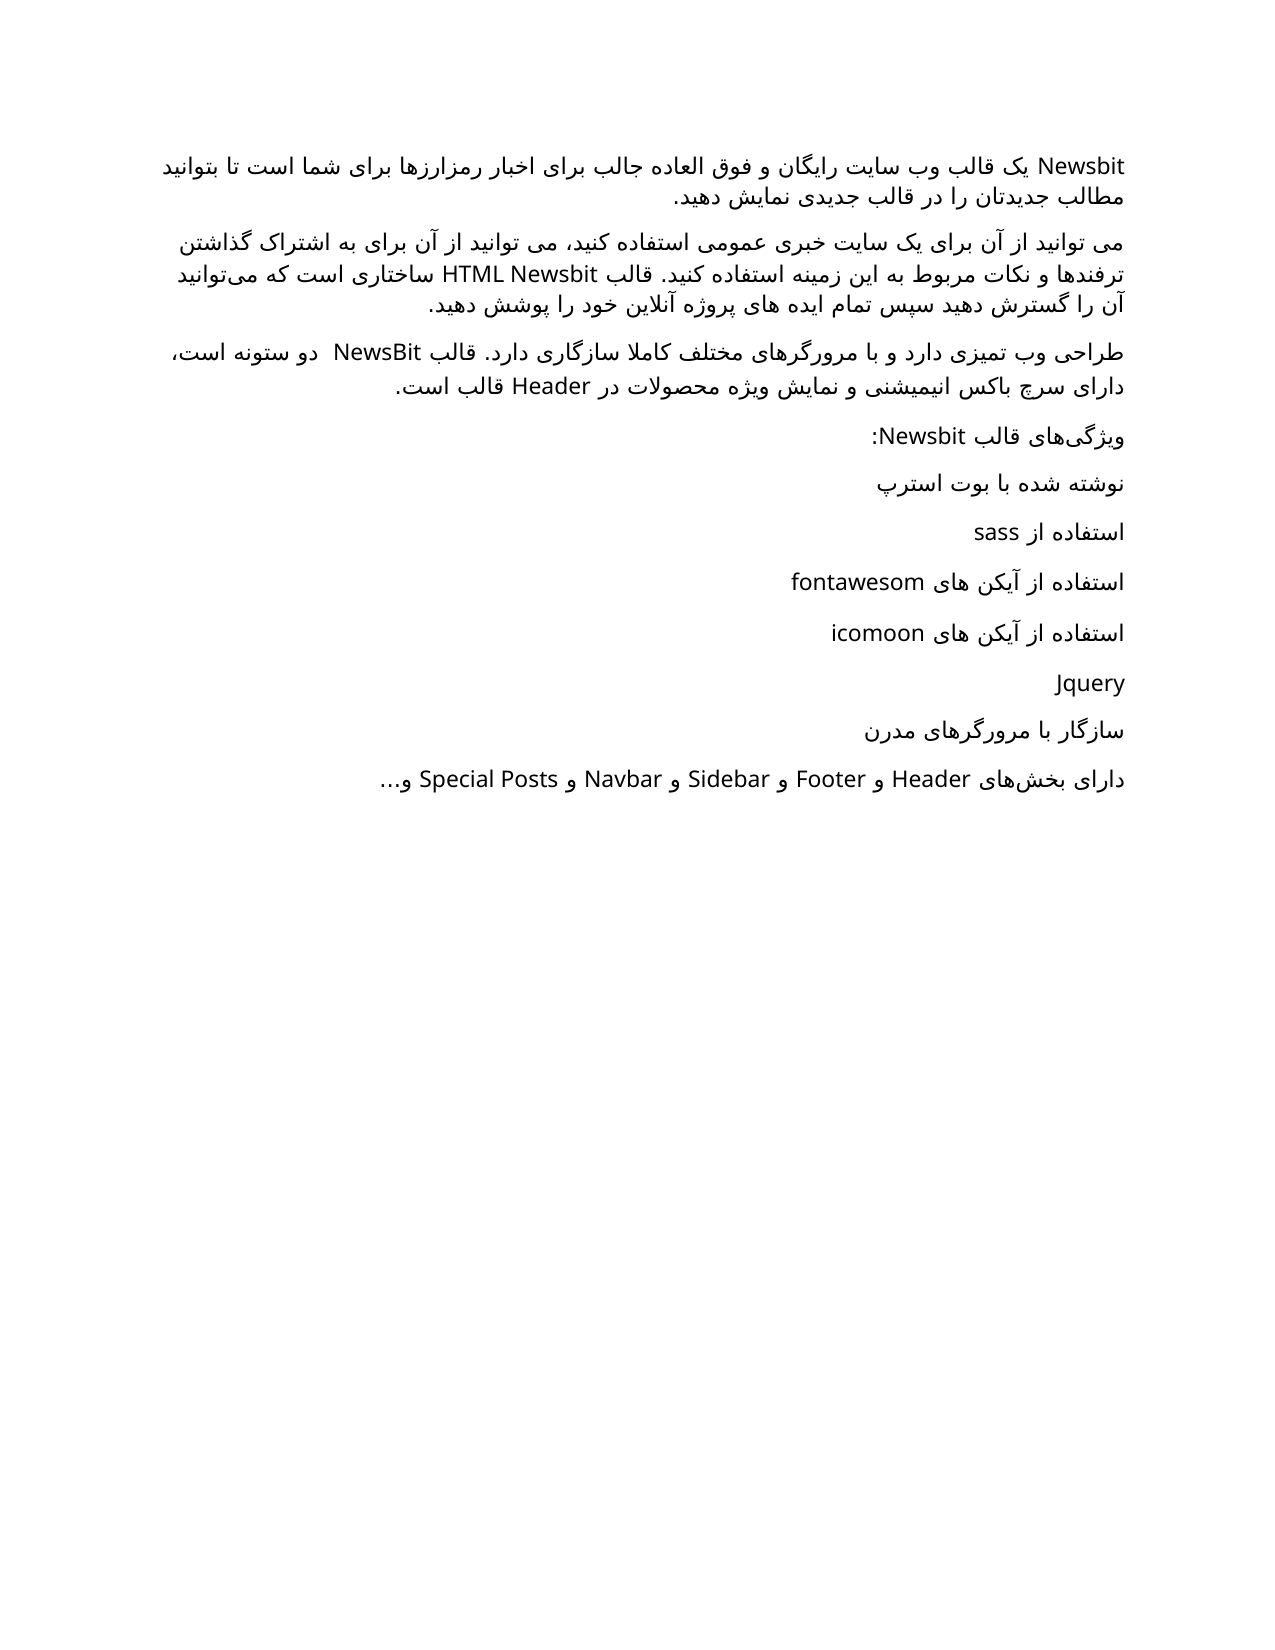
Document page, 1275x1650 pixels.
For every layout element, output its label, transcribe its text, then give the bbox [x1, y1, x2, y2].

text استفاده از sass [150, 516, 1125, 547]
text Newsbit یک قالب وب سایت رایگان و فوق العاده جالب برای اخبار رمزارزها برای شما است تا بتوانید مطالب جدیدتان را در قالب جدیدی نمایش دهید. [150, 150, 1125, 210]
text Jquery [150, 667, 1125, 698]
text طراحی وب تمیزی دارد و با مرورگرهای مختلف کاملا سازگاری دارد. قالب NewsBit دو ستونه است، دارای سرچ باکس انیمیشنی و نمایش ویژه محصولات در Header قالب است. [150, 336, 1125, 401]
text نوشته شده با بوت استرپ [150, 470, 1125, 497]
text ویژگی‌های قالب Newsbit: [150, 420, 1125, 451]
text استفاده از آیکن های fontawesom [150, 566, 1125, 597]
text استفاده از آیکن های icomoon [150, 617, 1125, 648]
text می توانید از آن برای یک سایت خبری عمومی استفاده کنید، می توانید از آن برای به اشتراک گذاشتن ترفندها و نکات مربوط به این زمینه استفاده کنید. قالب HTML Newsbit ساختاری است که می‌توانید آن را گسترش دهید سپس تمام ایده های پروژه آنلاین خود را پوشش دهید. [150, 229, 1125, 317]
text دارای بخش‌های Header و Footer و Sidebar و Navbar و Special Posts و... [150, 763, 1125, 794]
text سازگار با مرورگرهای مدرن [150, 717, 1125, 744]
